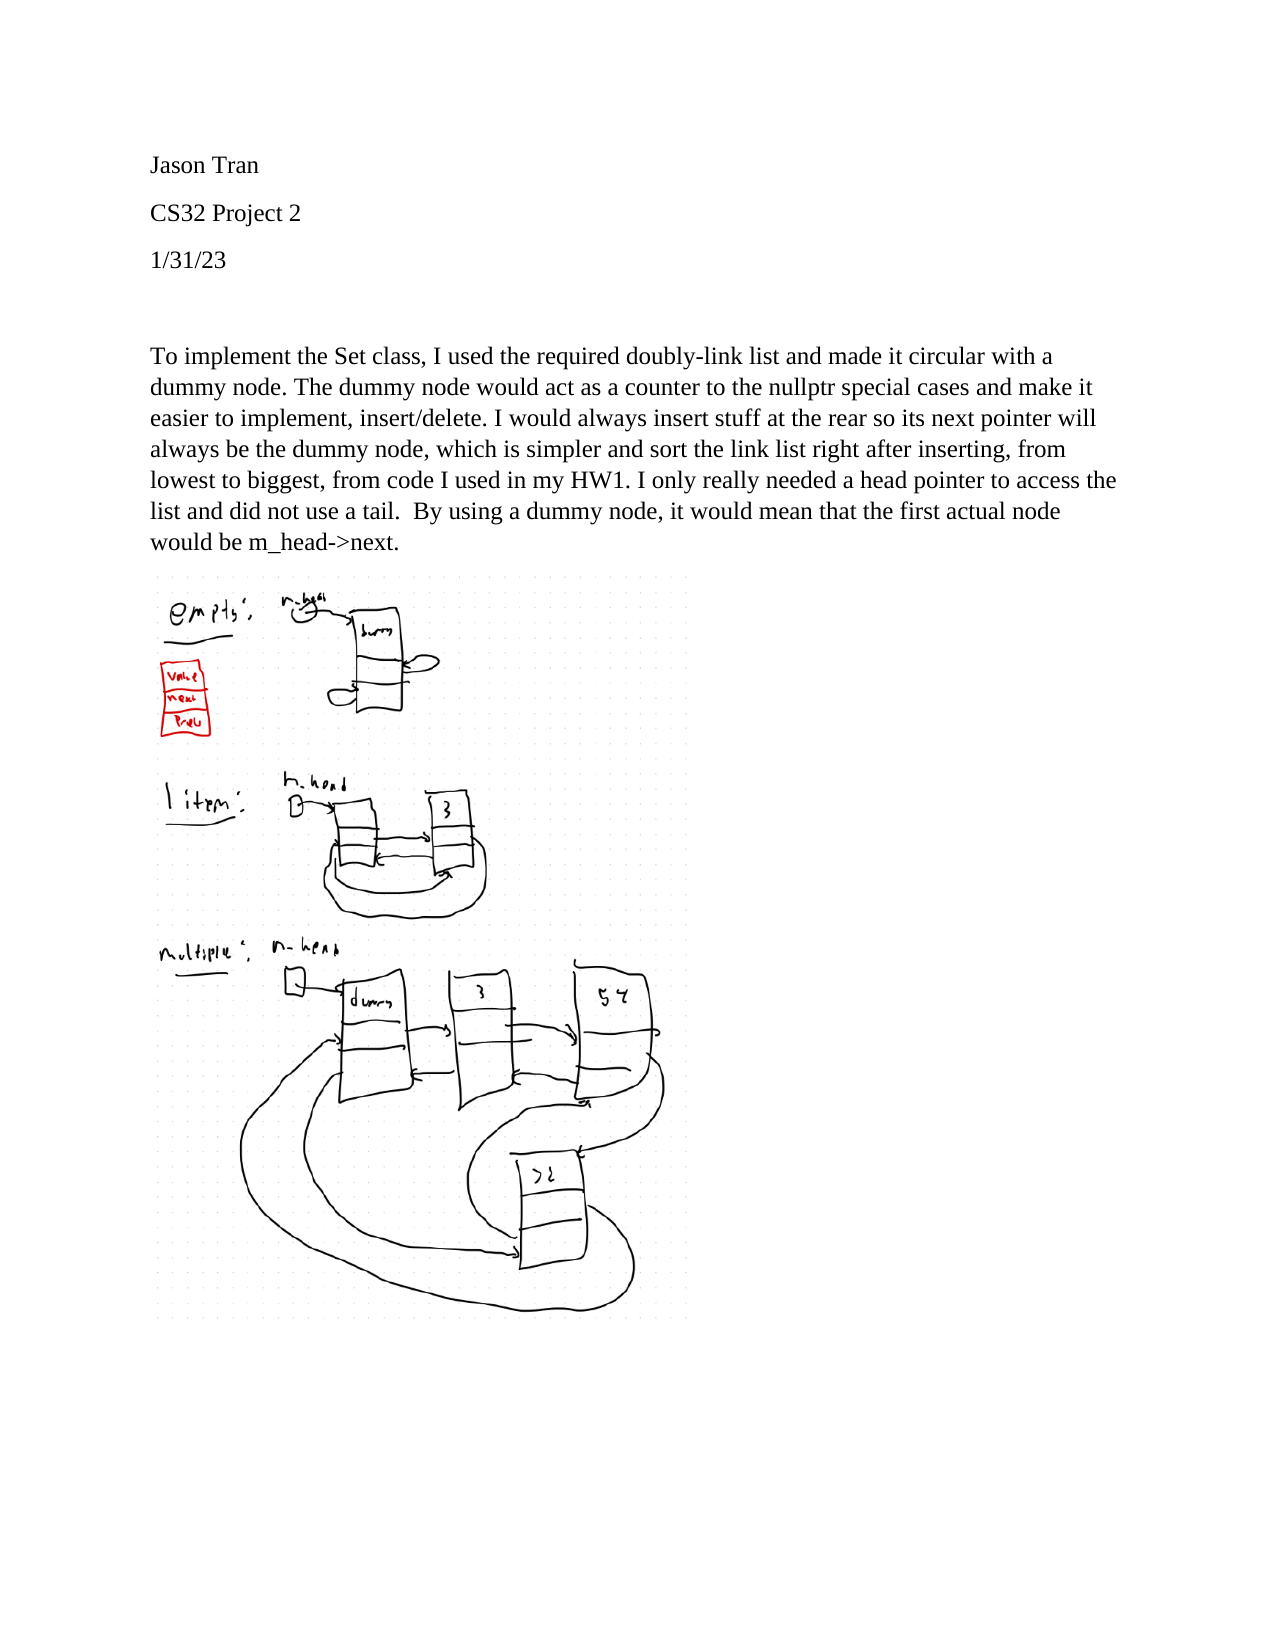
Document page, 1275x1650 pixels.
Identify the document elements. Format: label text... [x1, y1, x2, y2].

text CS32 Project 2 [150, 198, 1125, 226]
text Jason Tran [150, 150, 1125, 179]
picture [150, 574, 693, 1325]
text 1/31/23 [150, 245, 1125, 274]
text To implement the Set class, I used the required doubly-link list and made it circular with a dummy node. The dummy node would act as a counter to the nullptr special cases and make it easier to implement, insert/delete. I would always insert stuff at the rear so its next pointer will always be the dummy node, which is simpler and sort the link list right after inserting, from lowest to biggest, from code I used in my HW1. I only really needed a head pointer to access the list and did not use a tail. By using a dummy node, it would mean that the first actual node would be m_head->next. [150, 341, 1125, 556]
